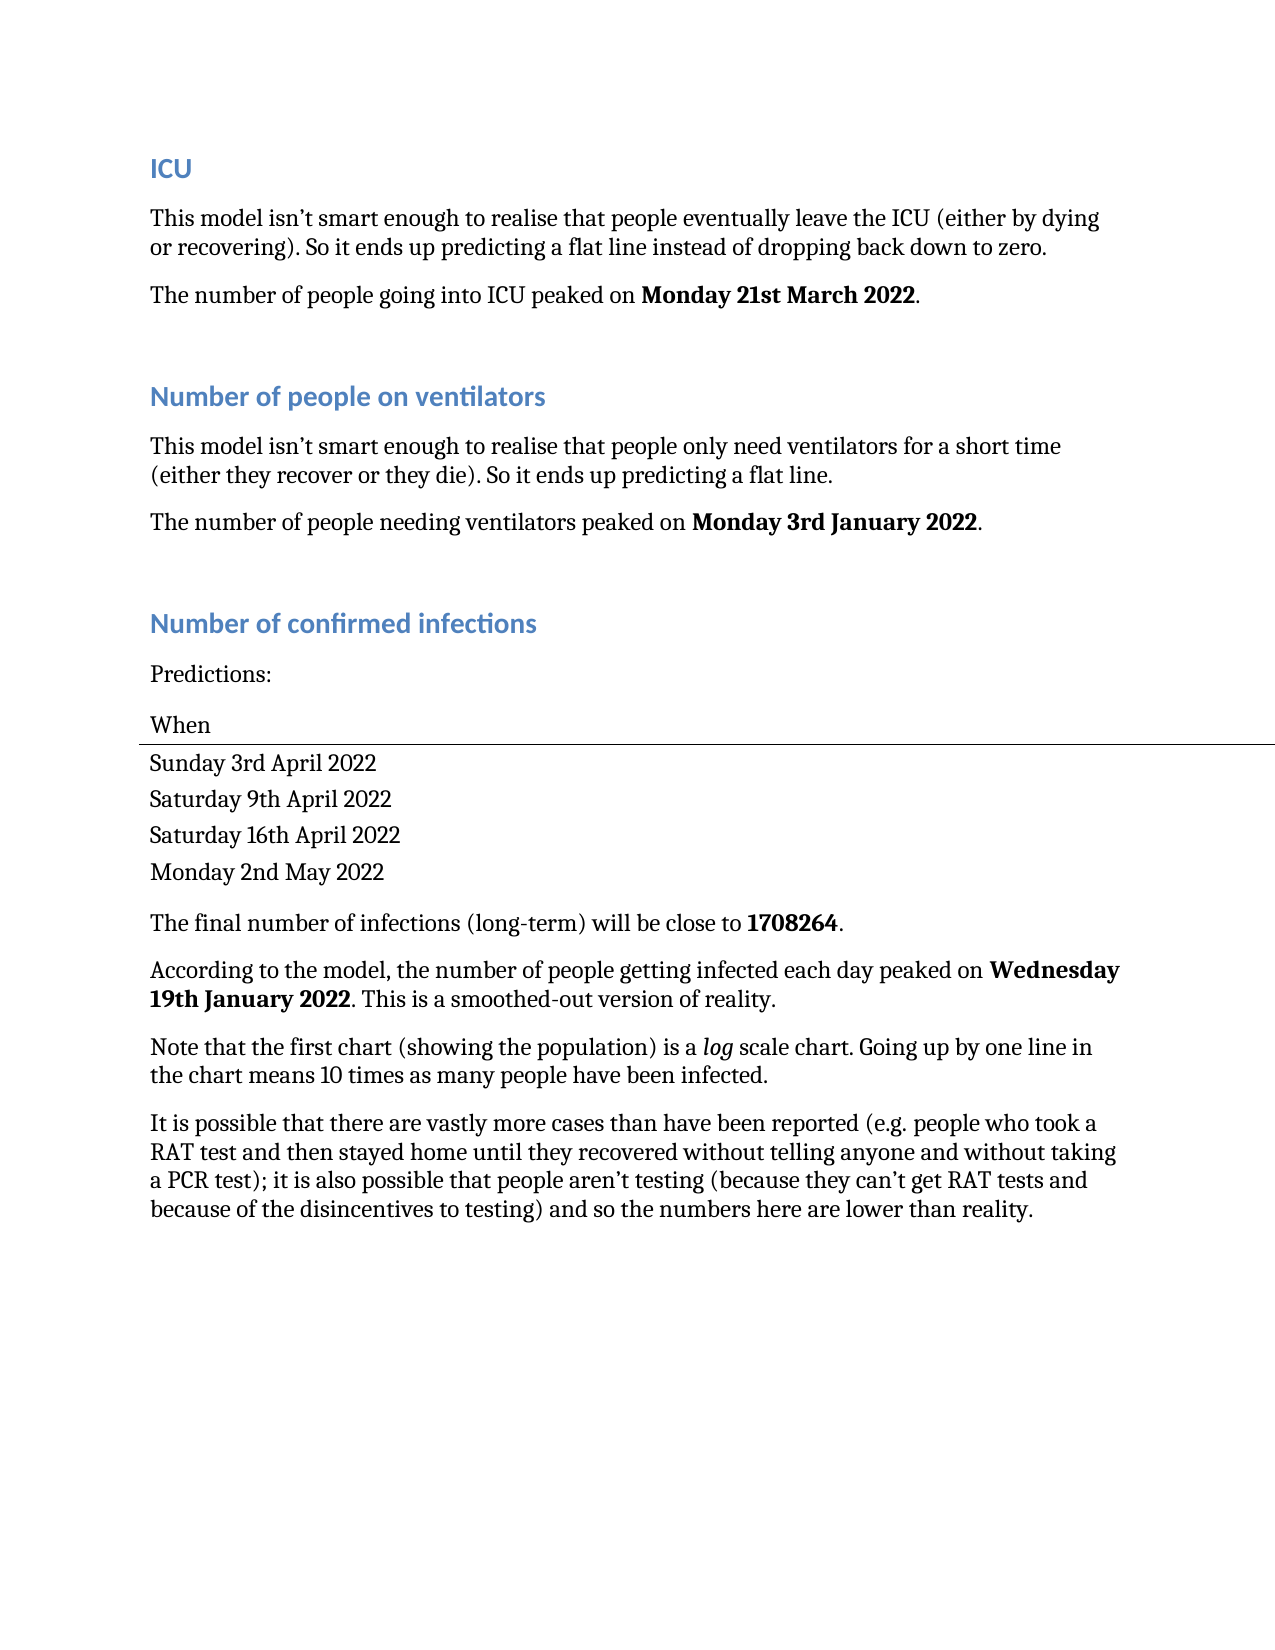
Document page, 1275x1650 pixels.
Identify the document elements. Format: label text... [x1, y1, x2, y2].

table_header When [139, 707, 1275, 743]
text The final number of infections (long-term) will be close to 1708264. [150, 909, 1125, 938]
subtitle Number of confirmed infections [150, 605, 1125, 641]
text According to the model, the number of people getting infected each day peaked on Wednesday 19th January 2022. This is a smoothed-out version of reality. [150, 956, 1125, 1014]
text This model isn’t smart enough to realise that people only need ventilators for a short time (either they recover or they die). So it ends up predicting a flat line. [150, 432, 1125, 489]
subtitle ICU [150, 150, 1125, 186]
text This model isn’t smart enough to realise that people eventually leave the ICU (either by dying or recovering). So it ends up predicting a flat line instead of dropping back down to zero. [150, 204, 1125, 262]
table_cell Saturday 16th April 2022 [139, 818, 1275, 854]
text The number of people needing ventilators peaked on Monday 3rd January 2022. [150, 508, 1125, 537]
table_cell Monday 2nd May 2022 [139, 854, 1275, 890]
text Predictions: [150, 660, 1125, 688]
text Note that the first chart (showing the population) is a log scale chart. Going up by one line in the chart means 10 times as many people have been infected. [150, 1033, 1125, 1090]
table_cell Saturday 9th April 2022 [139, 781, 1275, 818]
text It is possible that there are vastly more cases than have been reported (e.g. people who took a RAT test and then stayed home until they recovered without telling anyone and without taking a PCR test); it is also possible that people aren’t testing (because they can’t get RAT tests and because of the disincentives to testing) and so the numbers here are lower than reality. [150, 1109, 1125, 1224]
text The number of people going into ICU peaked on Monday 21st March 2022. [150, 281, 1125, 309]
table_cell Sunday 3rd April 2022 [139, 745, 1275, 781]
subtitle Number of people on ventilators [150, 378, 1125, 413]
